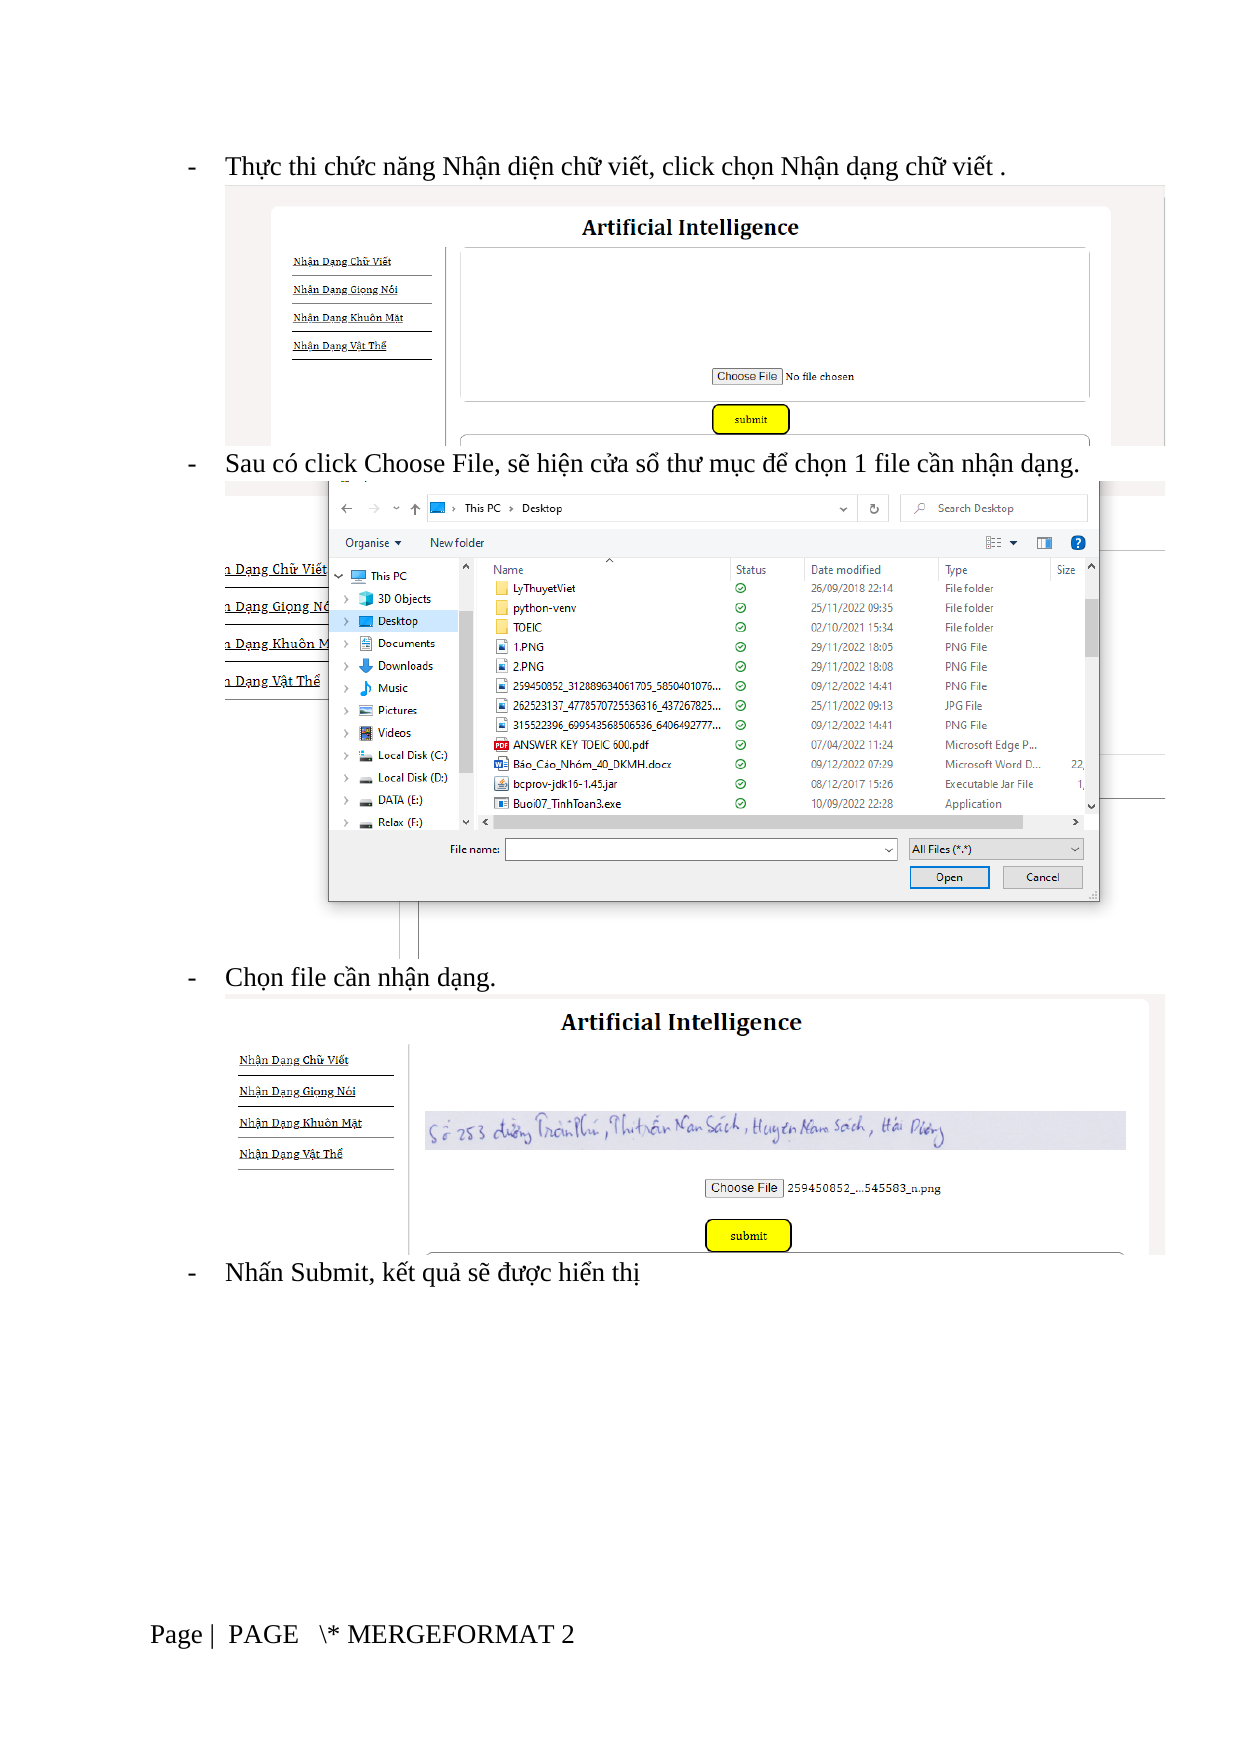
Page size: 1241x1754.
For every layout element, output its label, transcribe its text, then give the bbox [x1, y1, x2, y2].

picture [225, 994, 1166, 1255]
list Nhấn Submit, kết quả sẽ được hiển thị [187, 1257, 1090, 1288]
picture [225, 481, 1166, 959]
list Sau có click Choose File, sẽ hiện cửa sổ thư mục để chọn 1 file cần nhận dạng. [187, 448, 1090, 479]
list Chọn file cần nhận dạng. [187, 961, 1090, 992]
list Thực thi chức năng Nhận diện chữ viết, click chọn Nhận dạng chữ viết . [187, 150, 1090, 181]
picture [225, 183, 1166, 446]
